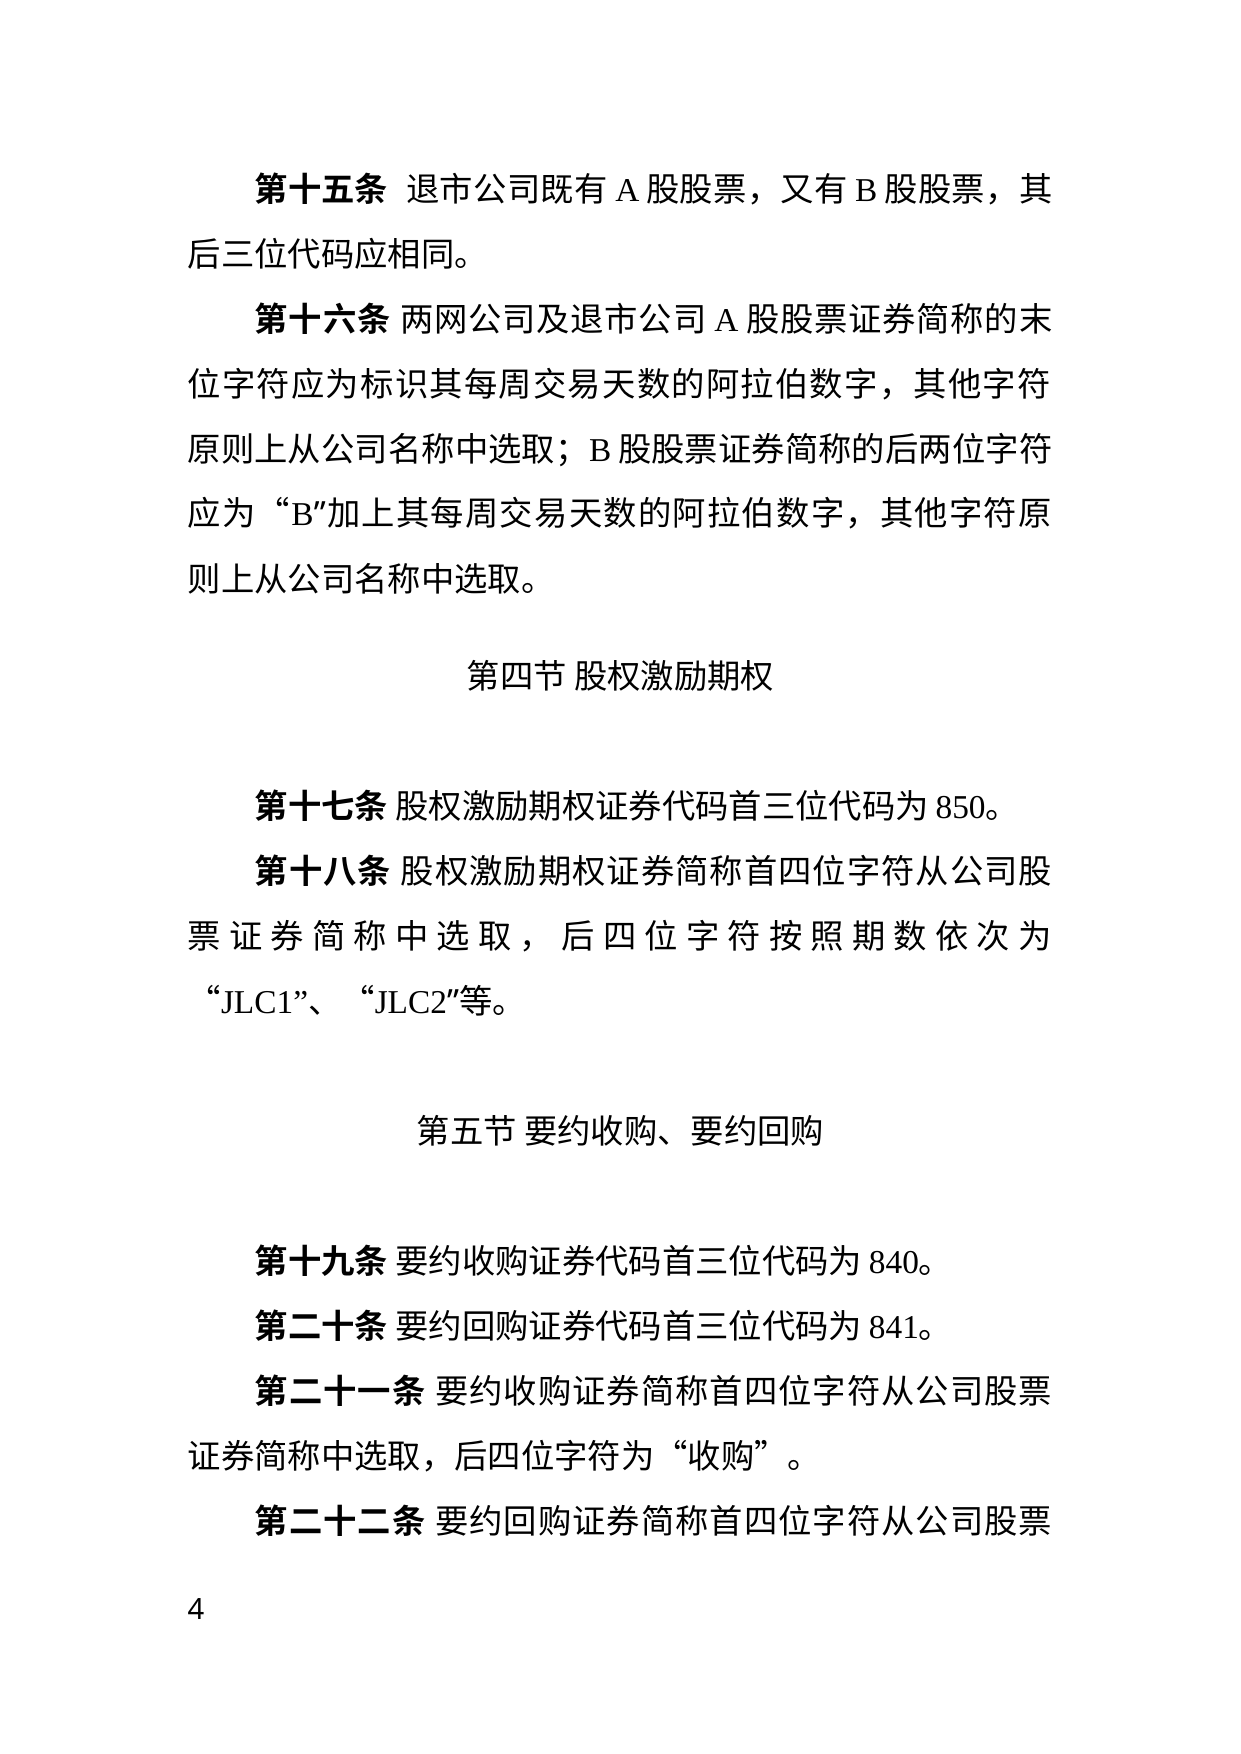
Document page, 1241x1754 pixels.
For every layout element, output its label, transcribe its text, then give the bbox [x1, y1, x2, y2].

text 第十九条 要约收购证券代码首三位代码为840。 [187, 1226, 1053, 1291]
text 第十六条 两网公司及退市公司A股股票证券简称的末位字符应为标识其每周交易天数的阿拉伯数字，其他字符原则上从公司名称中选取；B股股票证券简称的后两位字符应为“B”加上其每周交易天数的阿拉伯数字，其他字符原则上从公司名称中选取。 [187, 284, 1053, 609]
text 第十八条 股权激励期权证券简称首四位字符从公司股票证券简称中选取，后四位字符按照期数依次为“JLC1”、“JLC2”等。 [187, 836, 1053, 1031]
text 第五节 要约收购、要约回购 [187, 1096, 1053, 1161]
text 第十七条 股权激励期权证券代码首三位代码为850。 [187, 771, 1053, 836]
text 第二十条 要约回购证券代码首三位代码为841。 [187, 1291, 1053, 1356]
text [187, 1486, 1053, 1551]
text 第十五条 退市公司既有A股股票，又有B股股票，其后三位代码应相同。 [187, 154, 1053, 284]
text 第二十一条 要约收购证券简称首四位字符从公司股票证券简称中选取，后四位字符为“收购”。 [187, 1356, 1053, 1486]
text 第四节 股权激励期权 [187, 641, 1053, 706]
